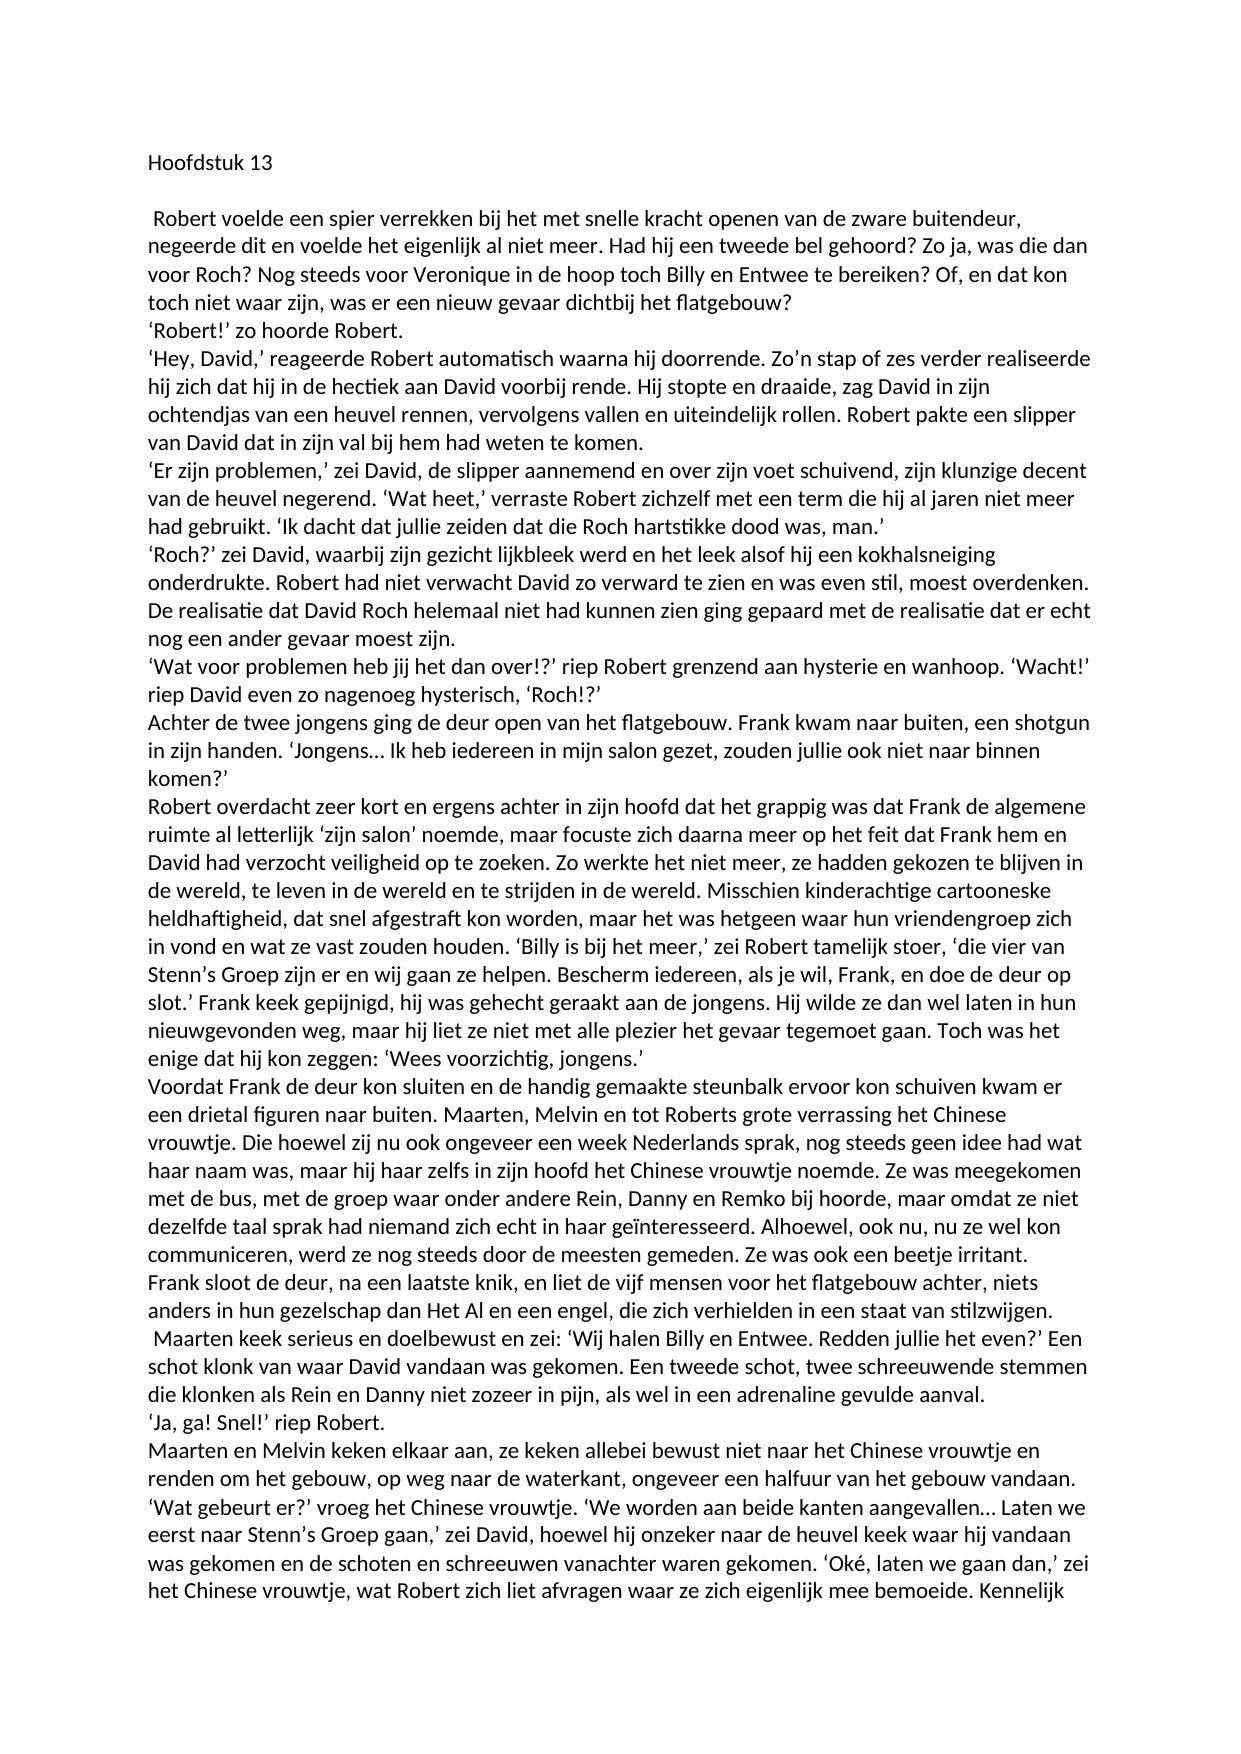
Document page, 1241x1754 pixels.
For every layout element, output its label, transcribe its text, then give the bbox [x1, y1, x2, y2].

text ‘Ja, ga! Snel!’ riep Robert. [148, 1408, 1093, 1437]
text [148, 1437, 1093, 1605]
text ‘Robert!’ zo hoorde Robert. [148, 316, 1093, 344]
text Hoofdstuk 13 [148, 148, 1093, 176]
text ‘Roch?’ zei David, waarbij zijn gezicht lijkbleek werd en het leek alsof hij een kokhalsneiging onderdrukte. Robert had niet verwacht David zo verward te zien en was even stil, moest overdenken. De realisatie dat David Roch helemaal niet had kunnen zien ging gepaard met de realisatie dat er echt nog een ander gevaar moest zijn. [148, 540, 1093, 652]
text Achter de twee jongens ging de deur open van het flatgebouw. Frank kwam naar buiten, een shotgun in zijn handen. ‘Jongens… Ik heb iedereen in mijn salon gezet, zouden jullie ook niet naar binnen komen?’ [148, 708, 1093, 792]
text Maarten keek serieus en doelbewust en zei: ‘Wij halen Billy en Entwee. Redden jullie het even?’ Een schot klonk van waar David vandaan was gekomen. Een tweede schot, twee schreeuwende stemmen die klonken als Rein en Danny niet zozeer in pijn, als wel in een adrenaline gevulde aanval. [148, 1324, 1093, 1408]
text Robert voelde een spier verrekken bij het met snelle kracht openen van de zware buitendeur, negeerde dit en voelde het eigenlijk al niet meer. Had hij een tweede bel gehoord? Zo ja, was die dan voor Roch? Nog steeds voor Veronique in de hoop toch Billy en Entwee te bereiken? Of, en dat kon toch niet waar zijn, was er een nieuw gevaar dichtbij het flatgebouw? [148, 204, 1093, 316]
text ‘Wat voor problemen heb jij het dan over!?’ riep Robert grenzend aan hysterie en wanhoop. ‘Wacht!’ riep David even zo nagenoeg hysterisch, ‘Roch!?’ [148, 652, 1093, 708]
text ‘Er zijn problemen,’ zei David, de slipper aannemend en over zijn voet schuivend, zijn klunzige decent van de heuvel negerend. ‘Wat heet,’ verraste Robert zichzelf met een term die hij al jaren niet meer had gebruikt. ‘Ik dacht dat jullie zeiden dat die Roch hartstikke dood was, man.’ [148, 456, 1093, 540]
text ‘Hey, David,’ reageerde Robert automatisch waarna hij doorrende. Zo’n stap of zes verder realiseerde hij zich dat hij in de hectiek aan David voorbij rende. Hij stopte en draaide, zag David in zijn ochtendjas van een heuvel rennen, vervolgens vallen en uiteindelijk rollen. Robert pakte een slipper van David dat in zijn val bij hem had weten te komen. [148, 344, 1093, 456]
text Robert overdacht zeer kort en ergens achter in zijn hoofd dat het grappig was dat Frank de algemene ruimte al letterlijk ‘zijn salon’ noemde, maar focuste zich daarna meer op het feit dat Frank hem en David had verzocht veiligheid op te zoeken. Zo werkte het niet meer, ze hadden gekozen te blijven in de wereld, te leven in de wereld en te strijden in de wereld. Misschien kinderachtige cartooneske heldhaftigheid, dat snel afgestraft kon worden, maar het was hetgeen waar hun vriendengroep zich in vond en wat ze vast zouden houden. ‘Billy is bij het meer,’ zei Robert tamelijk stoer, ‘die vier van Stenn’s Groep zijn er en wij gaan ze helpen. Bescherm iedereen, als je wil, Frank, en doe de deur op slot.’ Frank keek gepijnigd, hij was gehecht geraakt aan de jongens. Hij wilde ze dan wel laten in hun nieuwgevonden weg, maar hij liet ze niet met alle plezier het gevaar tegemoet gaan. Toch was het enige dat hij kon zeggen: ‘Wees voorzichtig, jongens.’ [148, 792, 1093, 1072]
text Voordat Frank de deur kon sluiten en de handig gemaakte steunbalk ervoor kon schuiven kwam er een drietal figuren naar buiten. Maarten, Melvin en tot Roberts grote verrassing het Chinese vrouwtje. Die hoewel zij nu ook ongeveer een week Nederlands sprak, nog steeds geen idee had wat haar naam was, maar hij haar zelfs in zijn hoofd het Chinese vrouwtje noemde. Ze was meegekomen met de bus, met de groep waar onder andere Rein, Danny en Remko bij hoorde, maar omdat ze niet dezelfde taal sprak had niemand zich echt in haar geïnteresseerd. Alhoewel, ook nu, nu ze wel kon communiceren, werd ze nog steeds door de meesten gemeden. Ze was ook een beetje irritant. [148, 1072, 1093, 1268]
text Frank sloot de deur, na een laatste knik, en liet de vijf mensen voor het flatgebouw achter, niets anders in hun gezelschap dan Het Al en een engel, die zich verhielden in een staat van stilzwijgen. [148, 1268, 1093, 1324]
